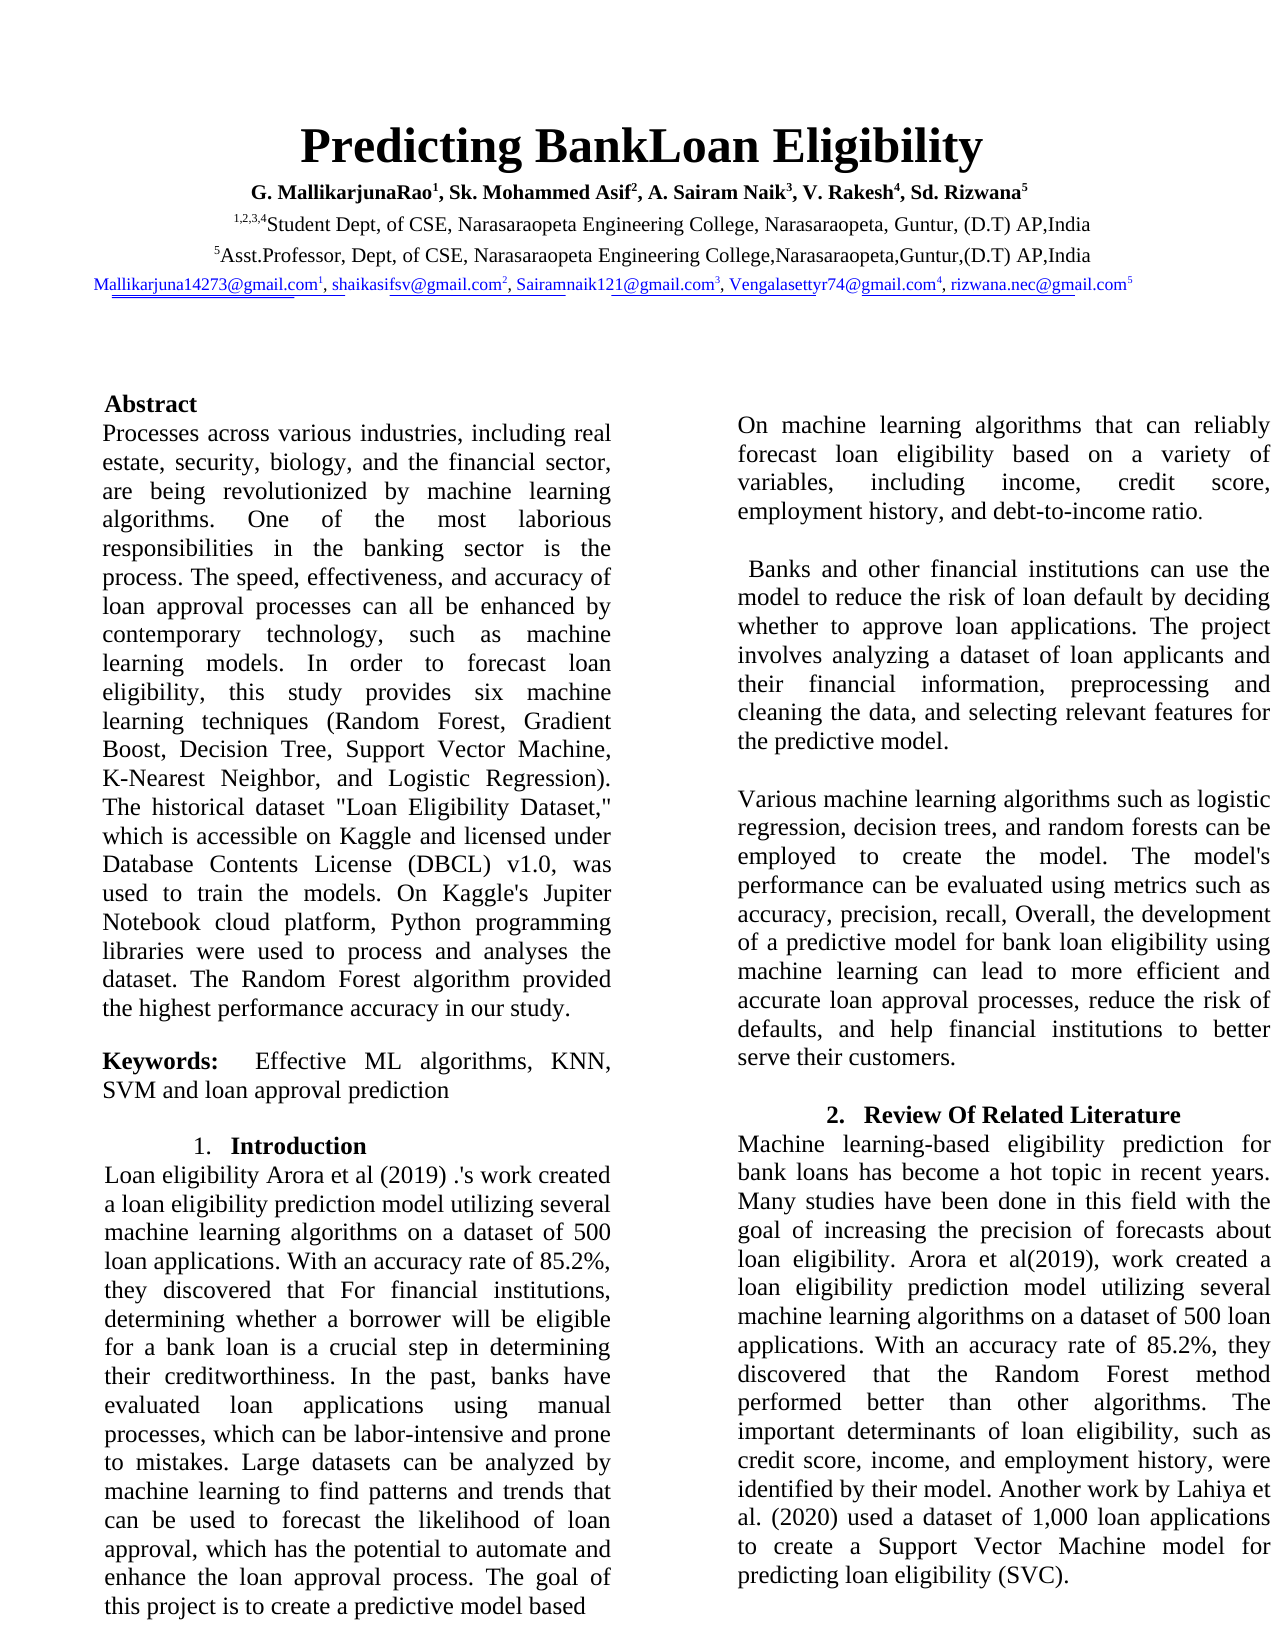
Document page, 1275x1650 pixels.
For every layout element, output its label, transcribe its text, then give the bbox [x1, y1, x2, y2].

text Banks and other financial institutions can use the model to reduce the risk of loan default by deciding whether to approve loan applications. The project involves analyzing a dataset of loan applicants and their financial information, preprocessing and cleaning the data, and selecting relevant features for the predictive model. [737, 554, 1271, 755]
text Machine learning-based eligibility prediction for bank loans has become a hot topic in recent years. Many studies have been done in this field with the goal of increasing the precision of forecasts about loan eligibility. Arora et al(2019), work created a loan eligibility prediction model utilizing several machine learning algorithms on a dataset of 500 loan applications. With an accuracy rate of 85.2%, they discovered that the Random Forest method performed better than other algorithms. The important determinants of loan eligibility, such as credit score, income, and employment history, were identified by their model. Another work by Lahiya et al. (2020) used a dataset of 1,000 loan applications to create a Support Vector Machine model for predicting loan eligibility (SVC). [737, 1129, 1271, 1589]
text Predicting BankLoan Eligibility [247, 116, 1036, 173]
text Processes across various industries, including real estate, security, biology, and the financial sector, are being revolutionized by machine learning algorithms. One of the most laborious responsibilities in the banking sector is the process. The speed, effectiveness, and accuracy of loan approval processes can all be enhanced by contemporary technology, such as machine learning models. In order to forecast loan eligibility, this study provides six machine learning techniques (Random Forest, Gradient Boost, Decision Tree, Support Vector Machine, K-Nearest Neighbor, and Logistic Regression). The historical dataset "Loan Eligibility Dataset," which is accessible on Kaggle and licensed under Database Contents License (DBCL) v1.0, was used to train the models. On Kaggle's Jupiter Notebook cloud platform, Python programming libraries were used to process and analyses the dataset. The Random Forest algorithm provided the highest performance accuracy in our study. [102, 418, 611, 1022]
text Keywords: Effective ML algorithms, KNN, SVM and loan approval prediction [102, 1046, 611, 1103]
text Loan eligibility Arora et al (2019) .'s work created a loan eligibility prediction model utilizing several machine learning algorithms on a dataset of 500 loan applications. With an accuracy rate of 85.2%, they discovered that For financial institutions, determining whether a borrower will be eligible for a bank loan is a crucial step in determining their creditworthiness. In the past, banks have evaluated loan applications using manual processes, which can be labor-intensive and prone to mistakes. Large datasets can be analyzed by machine learning to find patterns and trends that can be used to forecast the likelihood of loan approval, which has the potential to automate and enhance the loan approval process. The goal of this project is to create a predictive model based [104, 1160, 611, 1620]
text Mallikarjuna14273@gmail.com1, shaikasifsv@gmail.com2, Sairamnaik121@gmail.com3, Vengalasettyr74@gmail.com4, rizwana.nec@gmail.com5 [93, 274, 1275, 294]
list Review Of Related Literature [826, 1100, 1271, 1129]
text G. MallikarjunaRao1, Sk. Mohammed Asif2, A. Sairam Naik3, V. Rakesh4, Sd. Rizwana5 [247, 180, 1031, 204]
subtitle Abstract [29, 389, 382, 418]
list Introduction [193, 1131, 611, 1160]
text Various machine learning algorithms such as logistic regression, decision trees, and random forests can be employed to create the model. The model's performance can be evaluated using metrics such as accuracy, precision, recall, Overall, the development of a predictive model for bank loan eligibility using machine learning can lead to more efficient and accurate loan approval processes, reduce the risk of defaults, and help financial institutions to better serve their customers. [737, 784, 1271, 1071]
text 5Asst.Professor, Dept, of CSE, Narasaraopeta Engineering College,Narasaraopeta,Guntur,(D.T) AP,India [29, 243, 1091, 267]
text On machine learning algorithms that can reliably forecast loan eligibility based on a variety of variables, including income, credit score, employment history, and debt-to-income ratio. [737, 410, 1271, 525]
text 1,2,3,4Student Dept, of CSE, Narasaraopeta Engineering College, Narasaraopeta, Guntur, (D.T) AP,India [29, 211, 1090, 236]
